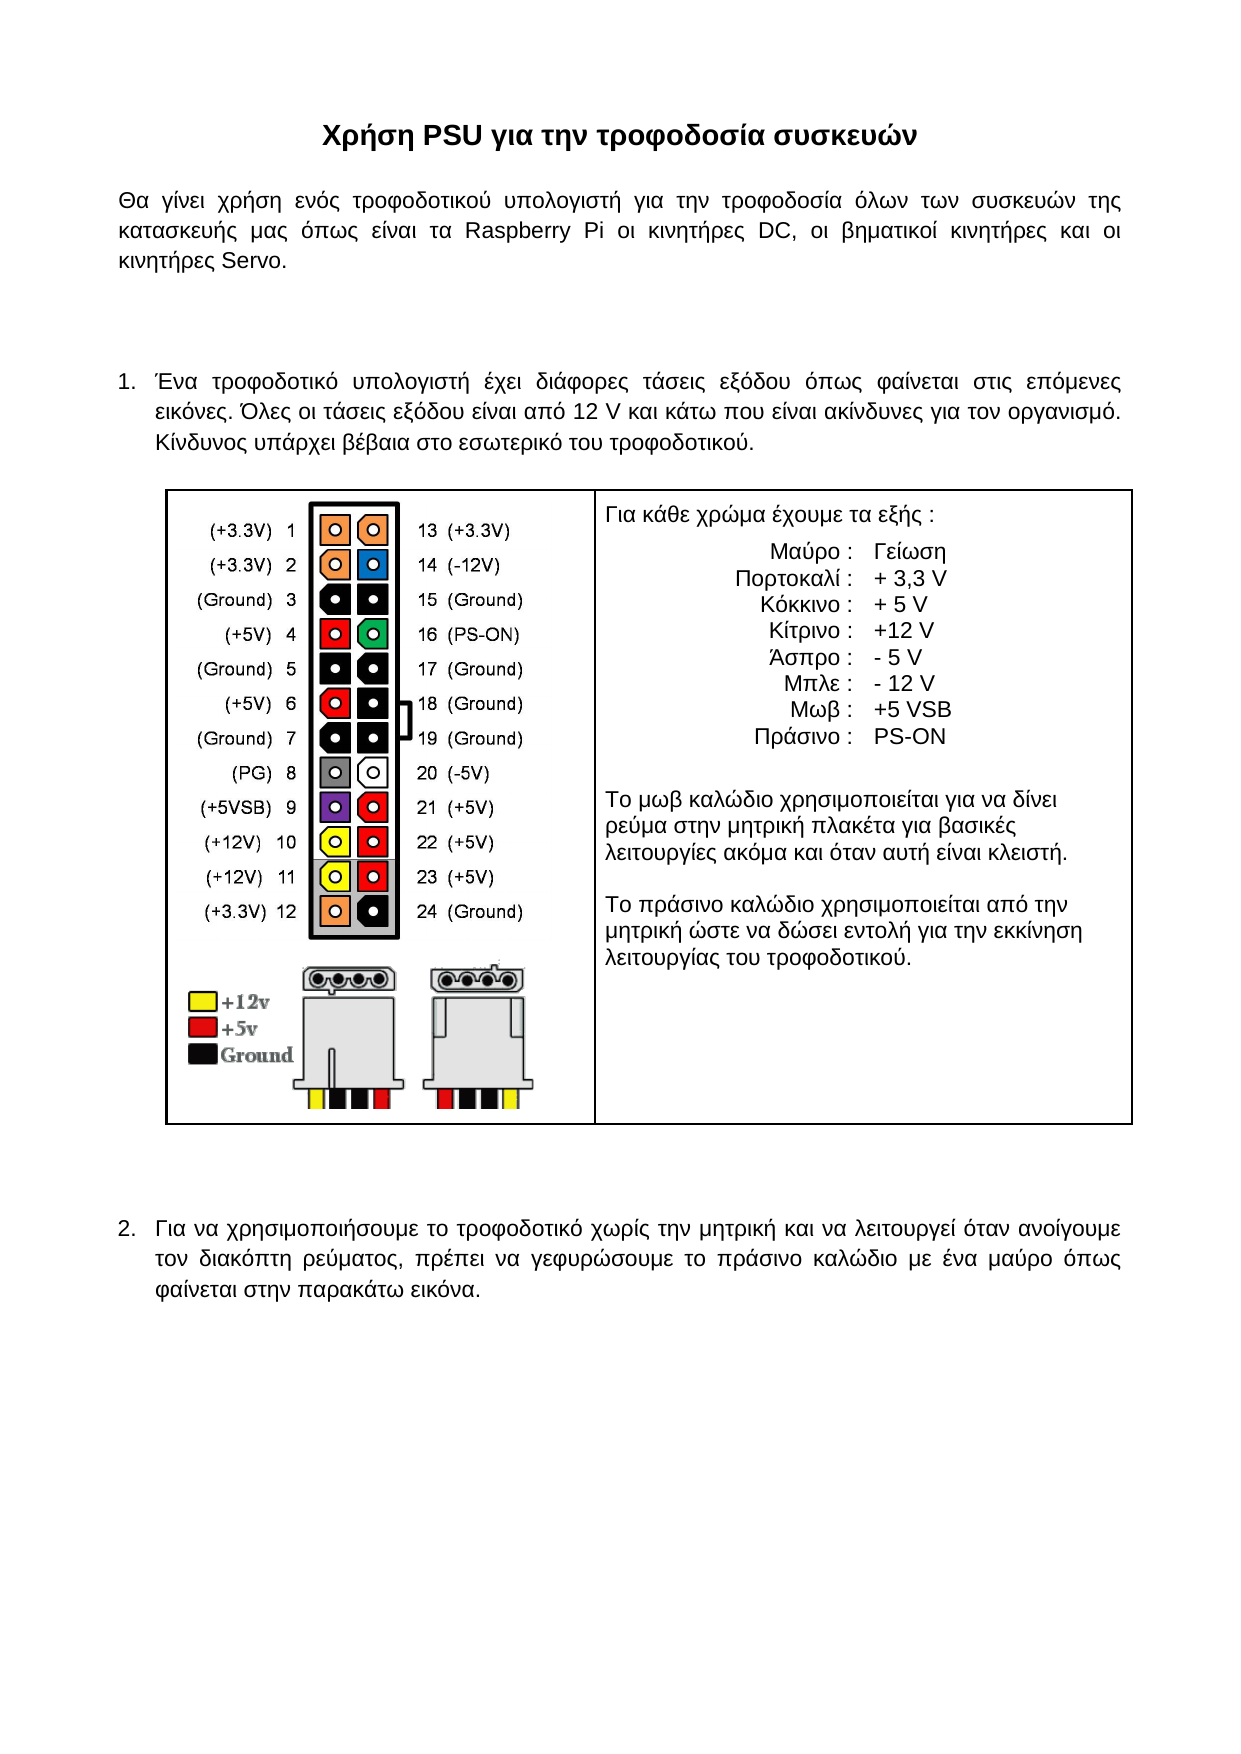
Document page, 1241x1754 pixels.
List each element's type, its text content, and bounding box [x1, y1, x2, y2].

list Ένα τροφοδοτικό υπολογιστή έχει διάφορες τάσεις εξόδου όπως φαίνεται στις επόμενες εικόνες. Όλες οι τάσεις εξόδου είναι από 12 V και κάτω που είναι ακίνδυνες για τον οργανισμό. Κίνδυνος υπάρχει βέβαια στο εσωτερικό του τροφοδοτικού. [117, 368, 1122, 455]
picture [176, 501, 552, 940]
table_header Για κάθε χρώμα έχουμε τα εξής : Το μωβ καλώδιο χρησιμοποιείται για να δίνει ρεύμα στην μητρική πλακέτα για βασικές λειτουργίες ακόμα και όταν αυτή είναι κλειστή. Το πράσινο καλώδιο χρησιμοποιείται από την μητρική ώστε να δώσει εντολή για την εκκίνηση λειτουργίας του τροφοδοτικού. [596, 491, 1131, 1122]
text Θα γίνει χρήση ενός τροφοδοτικού υπολογιστή για την τροφοδοσία όλων των συσκευών της κατασκευής μας όπως είναι τα Raspberry Pi οι κινητήρες DC, οι βηματικοί κινητήρες και οι κινητήρες Servo. [118, 187, 1122, 273]
list Για να χρησιμοποιήσουμε το τροφοδοτικό χωρίς την μητρική και να λειτουργεί όταν ανοίγουμε τον διακόπτη ρεύματος, πρέπει να γεφυρώσουμε το πράσινο καλώδιο με ένα μαύρο όπως φαίνεται στην παρακάτω εικόνα. [117, 1215, 1122, 1302]
table_header [168, 491, 594, 1122]
text Χρήση PSU για την τροφοδοσία συσκευών [118, 118, 1122, 152]
picture [176, 943, 534, 1109]
